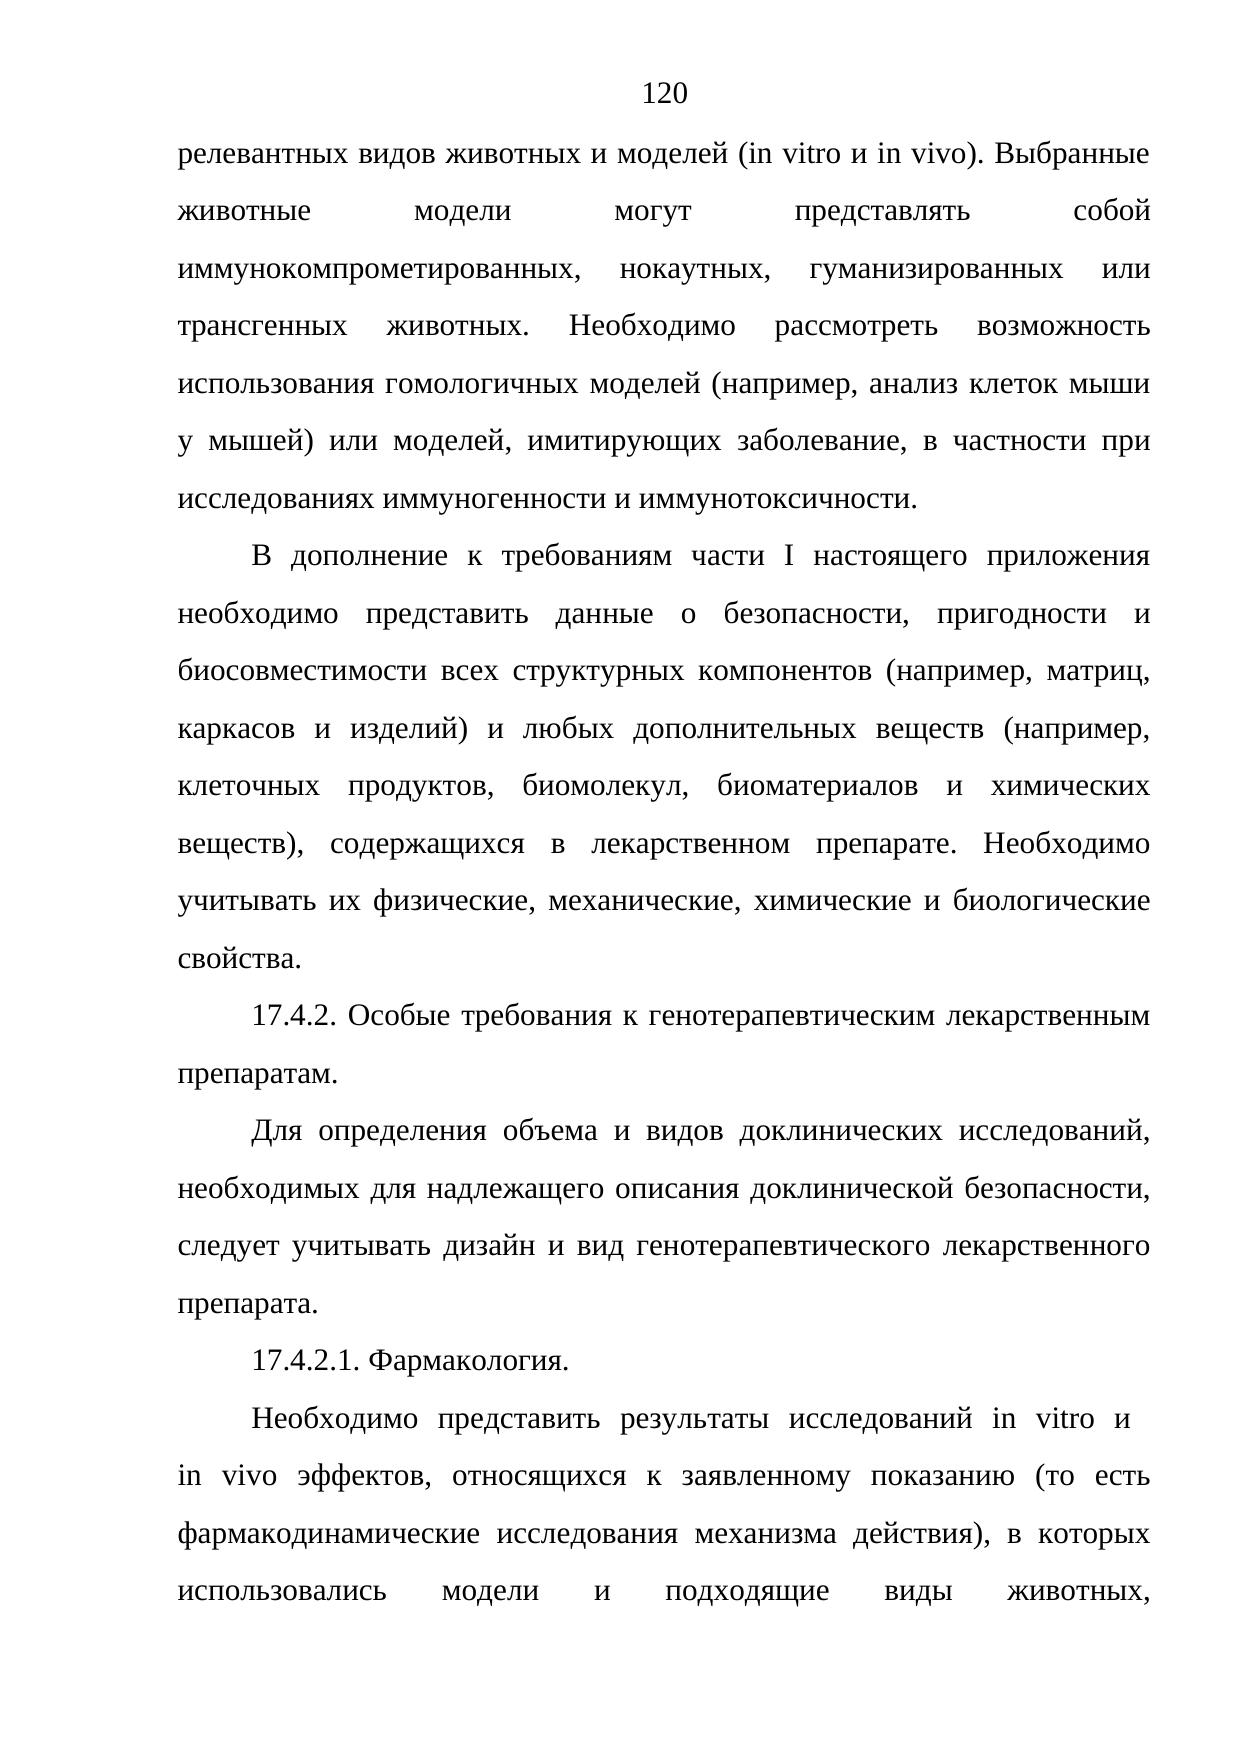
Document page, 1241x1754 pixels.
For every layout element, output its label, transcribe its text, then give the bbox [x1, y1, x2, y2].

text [177, 134, 1152, 515]
text Для определения объема и видов доклинических исследований, необходимых для надлежащего описания доклинической безопасности, следует учитывать дизайн и вид генотерапевтического лекарственного препарата. [177, 1111, 1152, 1320]
text 17.4.2.1. Фармакология. [177, 1341, 1152, 1377]
text 17.4.2. Особые требования к генотерапевтическим лекарственным препаратам. [177, 996, 1152, 1090]
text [177, 1399, 1152, 1607]
text В дополнение к требованиям части I настоящего приложения необходимо представить данные о безопасности, пригодности и биосовместимости всех структурных компонентов (например, матриц, каркасов и изделий) и любых дополнительных веществ (например, клеточных продуктов, биомолекул, биоматериалов и химических веществ), содержащихся в лекарственном препарате. Необходимо учитывать их физические, механические, химические и биологические свойства. [177, 536, 1152, 975]
